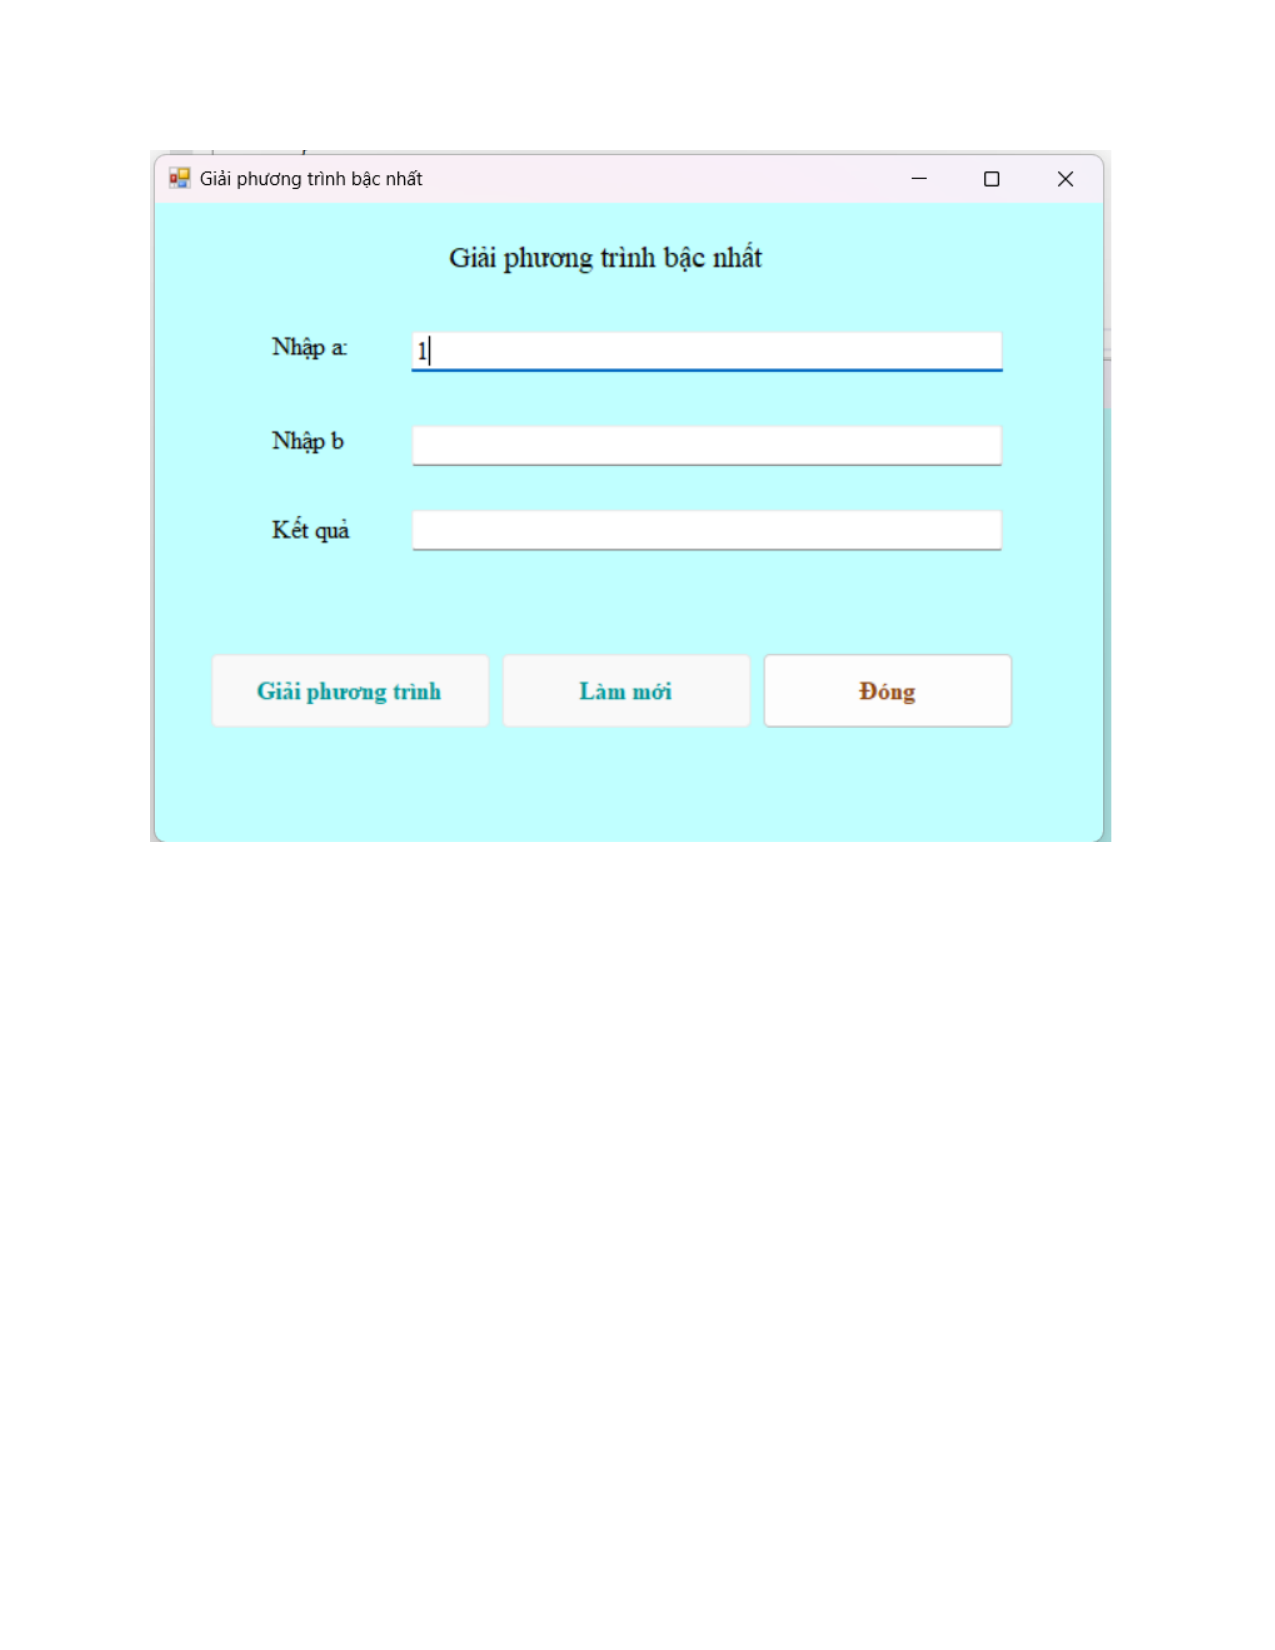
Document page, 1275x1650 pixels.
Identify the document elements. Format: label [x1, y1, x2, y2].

picture [150, 150, 1112, 842]
